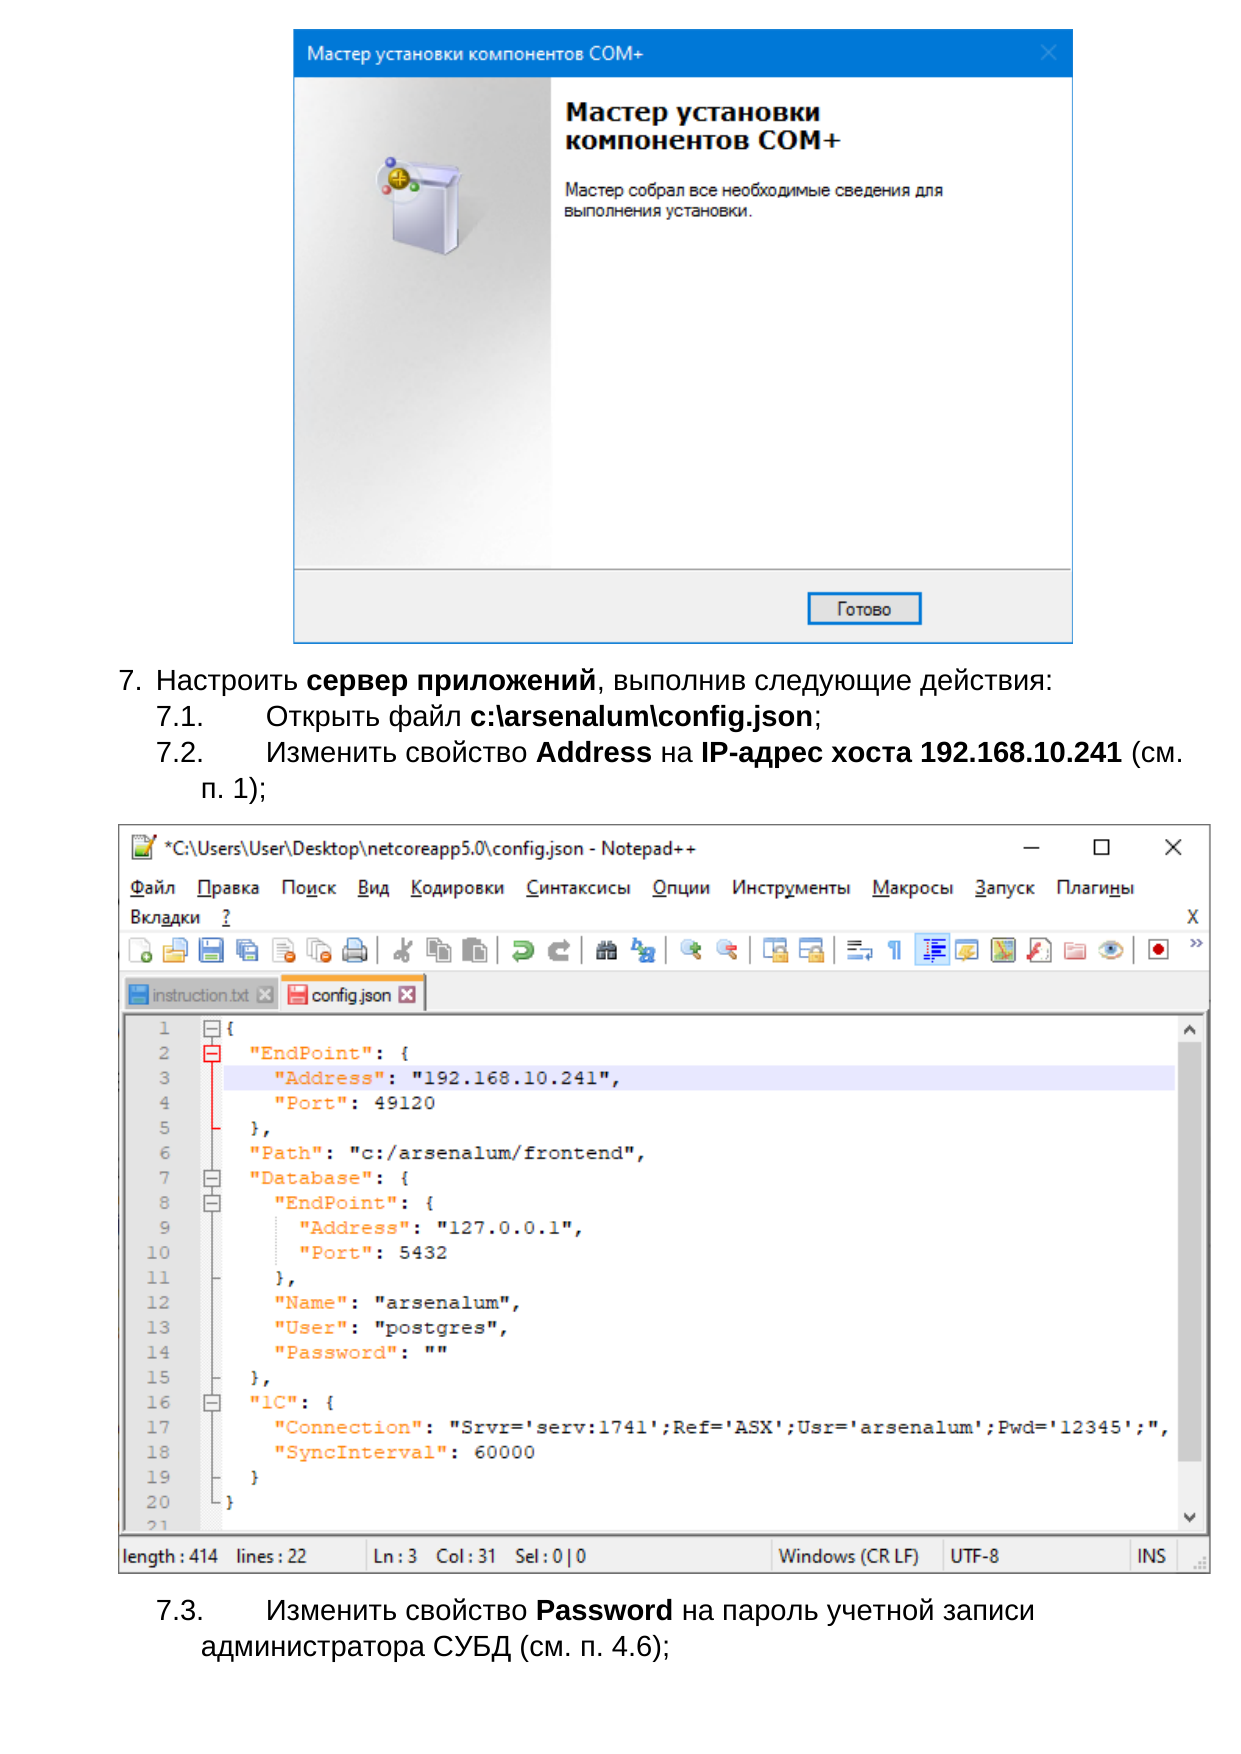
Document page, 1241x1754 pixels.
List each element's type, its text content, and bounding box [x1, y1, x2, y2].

list Открыть файл c:\arsenalum\config.json; [156, 699, 1211, 733]
picture [293, 29, 1073, 644]
list Изменить свойство Password на пароль учетной записи администратора СУБД (см. п. 4.6); [156, 1593, 1211, 1663]
list Изменить свойство Address на IP-адрес хоста 192.168.10.241 (см. п. 1); [156, 735, 1211, 805]
picture [118, 824, 1211, 1574]
list Настроить сервер приложений, выполнив следующие действия: [118, 663, 1211, 696]
